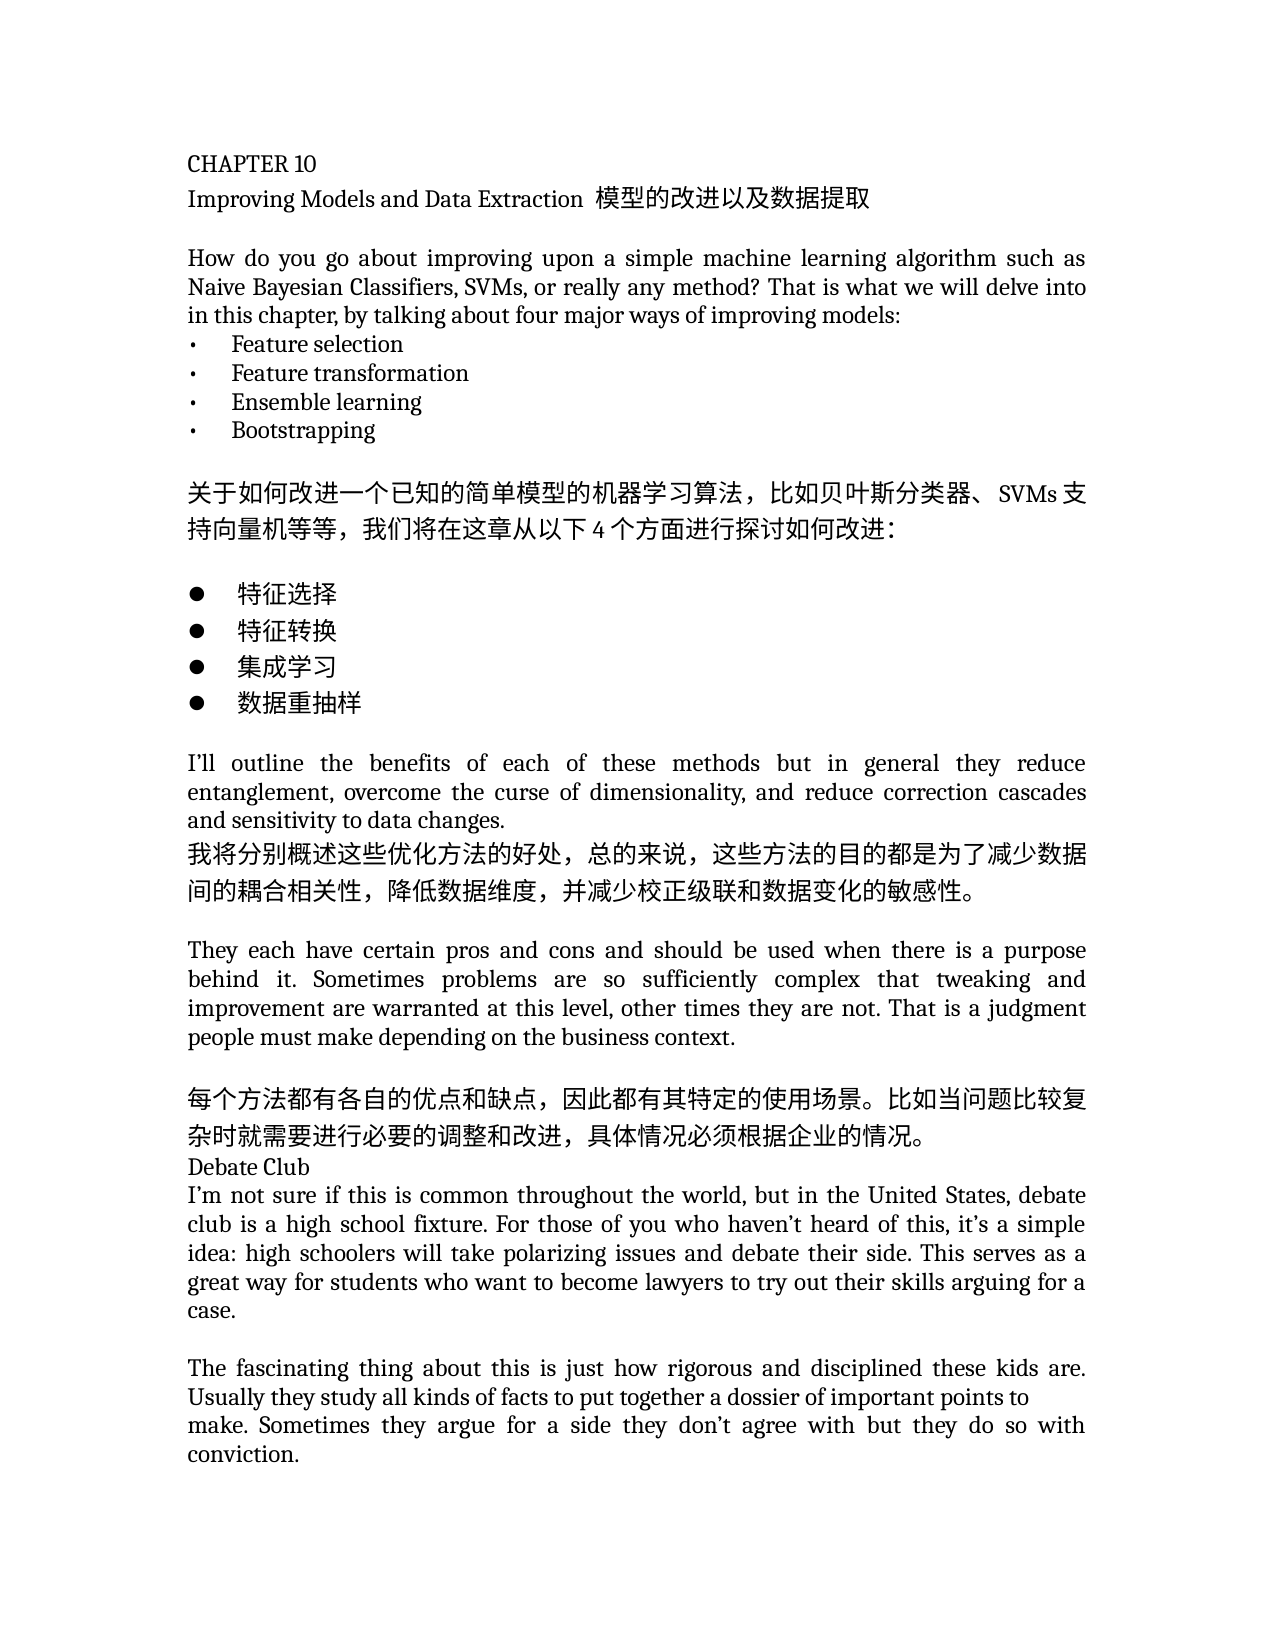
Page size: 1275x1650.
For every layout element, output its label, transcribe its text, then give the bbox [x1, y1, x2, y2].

text 我将分别概述这些优化方法的好处，总的来说，这些方法的目的都是为了减少数据间的耦合相关性，降低数据维度，并减少校正级联和数据变化的敏感性。 [187, 835, 1087, 907]
text • Bootstrapping [187, 416, 1087, 445]
text • Ensemble learning [187, 387, 1087, 416]
text 每个方法都有各自的优点和缺点，因此都有其特定的使用场景。比如当问题比较复杂时就需要进行必要的调整和改进，具体情况必须根据企业的情况。 [187, 1080, 1087, 1152]
text I’ll outline the benefits of each of these methods but in general they reduce entanglement, overcome the curse of dimensionality, and reduce correction cascades and sensitivity to data changes. [187, 749, 1087, 835]
text Debate Club [187, 1152, 1087, 1181]
text Improving Models and Data Extraction 模型的改进以及数据提取 [187, 179, 1087, 215]
list 数据重抽样 [187, 684, 1087, 720]
text CHAPTER 10 [187, 150, 1087, 179]
text How do you go about improving upon a simple machine learning algorithm such as Naive Bayesian Classifiers, SVMs, or really any method? That is what we will delve into in this chapter, by talking about four major ways of improving models: [187, 244, 1087, 330]
list 特征选择 [187, 575, 1087, 611]
list 特征转换 [187, 611, 1087, 647]
text 关于如何改进一个已知的简单模型的机器学习算法，比如贝叶斯分类器、SVMs支持向量机等等，我们将在这章从以下4个方面进行探讨如何改进： [187, 474, 1087, 546]
text I’m not sure if this is common throughout the world, but in the United States, debate club is a high school fixture. For those of you who haven’t heard of this, it’s a simple idea: high schoolers will take polarizing issues and debate their side. This serves as a great way for students who want to become lawyers to try out their skills arguing for a case. [187, 1181, 1087, 1325]
list 集成学习 [187, 647, 1087, 684]
text make. Sometimes they argue for a side they don’t agree with but they do so with conviction. [187, 1411, 1087, 1469]
text They each have certain pros and cons and should be used when there is a purpose behind it. Sometimes problems are so sufficiently complex that tweaking and improvement are warranted at this level, other times they are not. That is a judgment people must make depending on the business context. [187, 936, 1087, 1051]
text • Feature selection [187, 330, 1087, 359]
text • Feature transformation [187, 359, 1087, 387]
